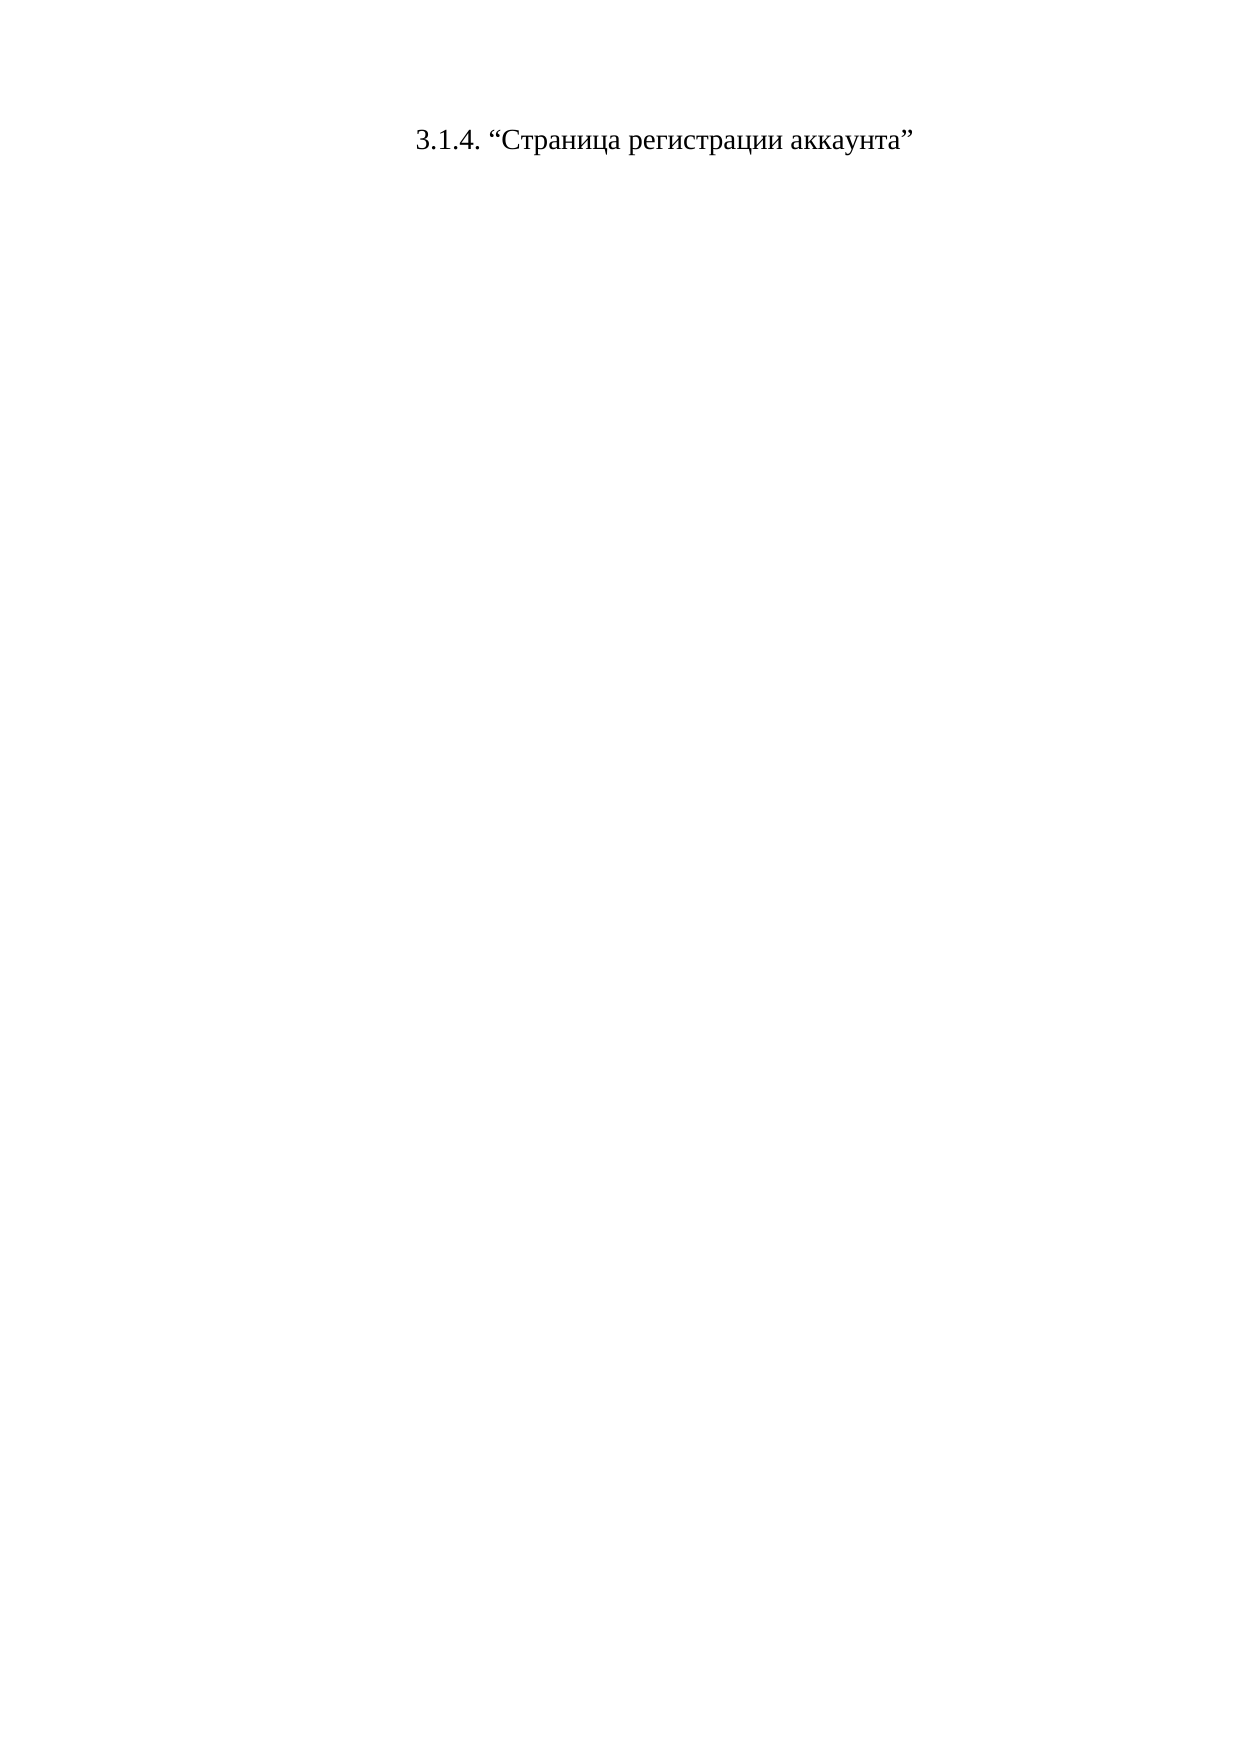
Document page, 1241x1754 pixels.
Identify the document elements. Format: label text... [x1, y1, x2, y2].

subtitle 3.1.4. “Страница регистрации аккаунта” [177, 122, 1152, 156]
